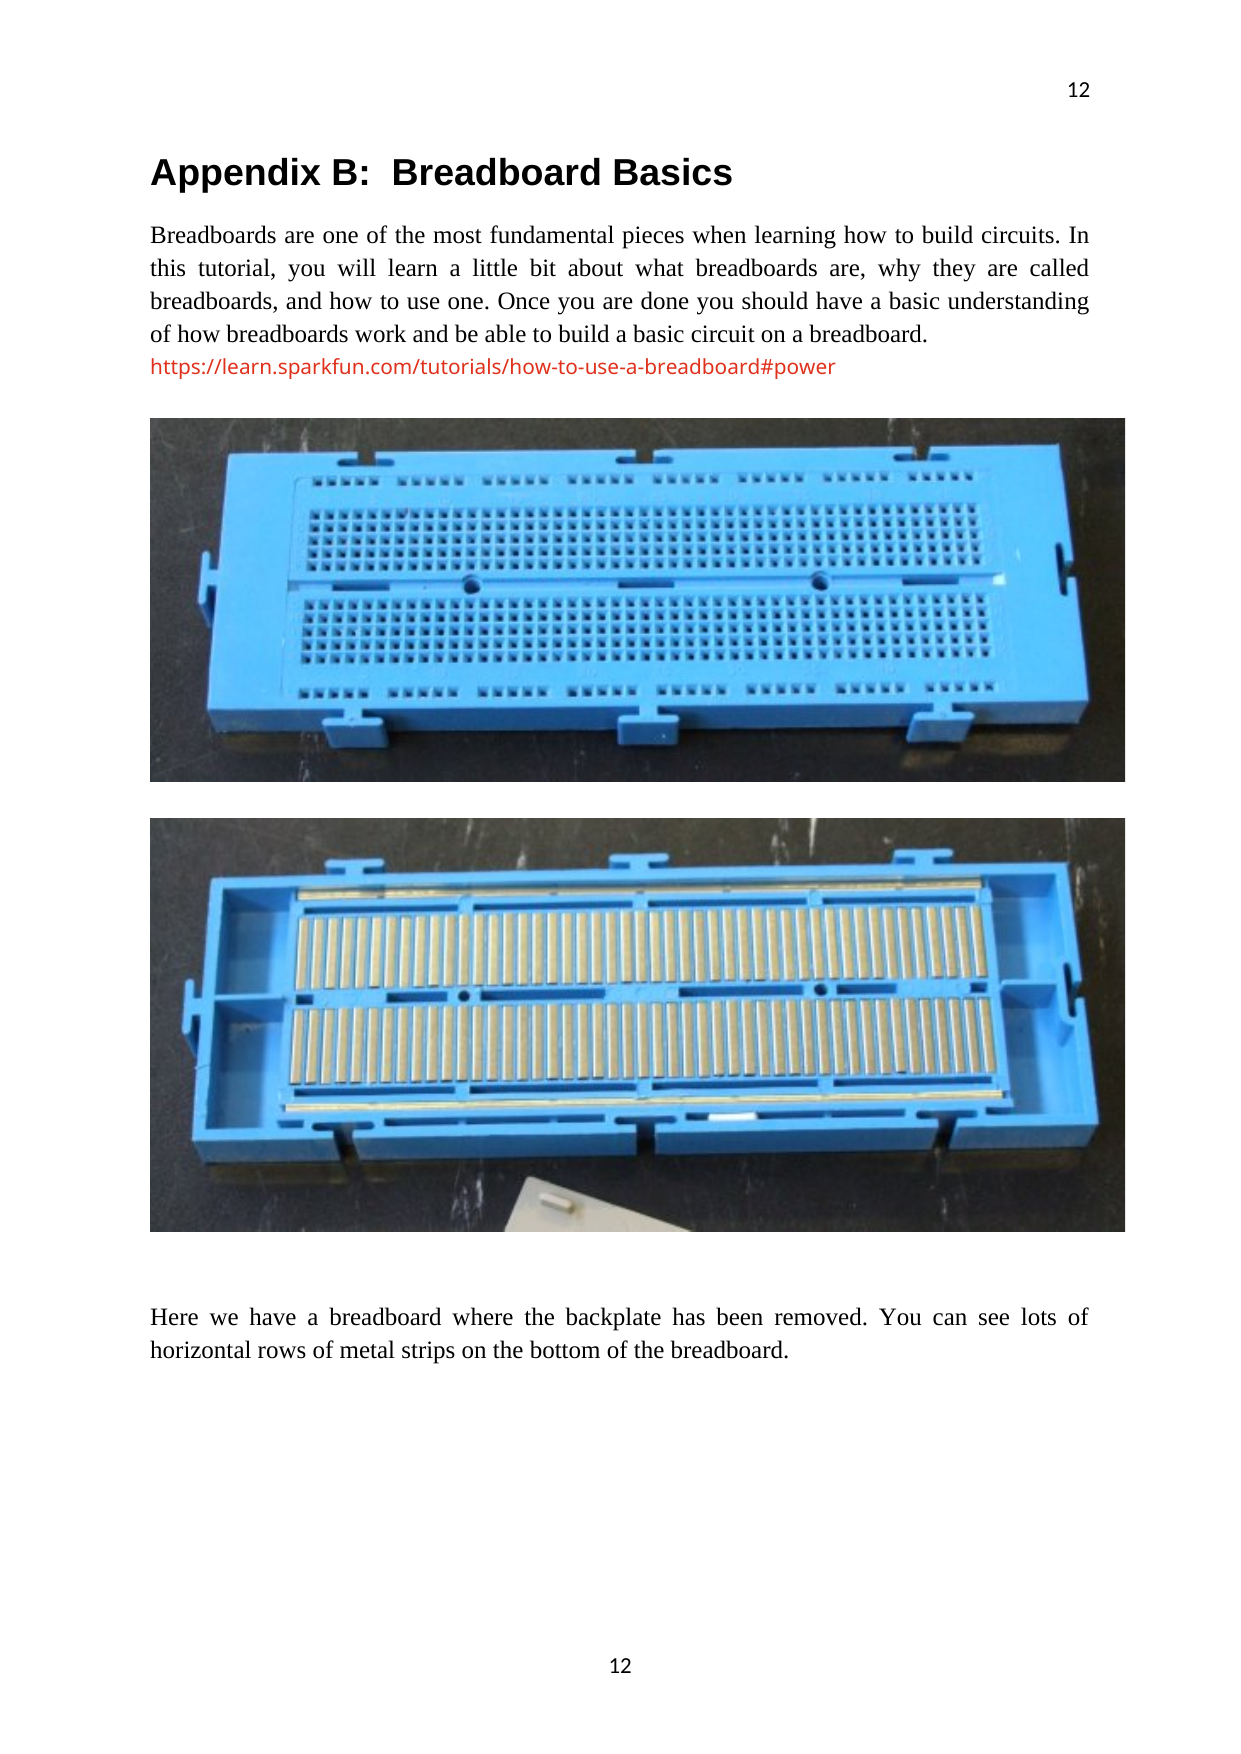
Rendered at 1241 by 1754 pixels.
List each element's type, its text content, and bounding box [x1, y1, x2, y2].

text Breadboards are one of the most fundamental pieces when learning how to build circuits. In this tutorial, you will learn a little bit about what breadboards are, why they are called breadboards, and how to use one. Once you are done you should have a basic understanding of how breadboards work and be able to build a basic circuit on a breadboard. [150, 220, 1090, 348]
picture [150, 818, 1125, 1232]
text https://learn.sparkfun.com/tutorials/how-to-use-a-breadboard#power [150, 352, 1090, 381]
text Appendix B: Breadboard Basics [150, 150, 1090, 193]
text Here we have a breadboard where the backplate has been removed. You can see lots of horizontal rows of metal strips on the bottom of the breadboard. [150, 1302, 1090, 1364]
picture [150, 418, 1125, 782]
